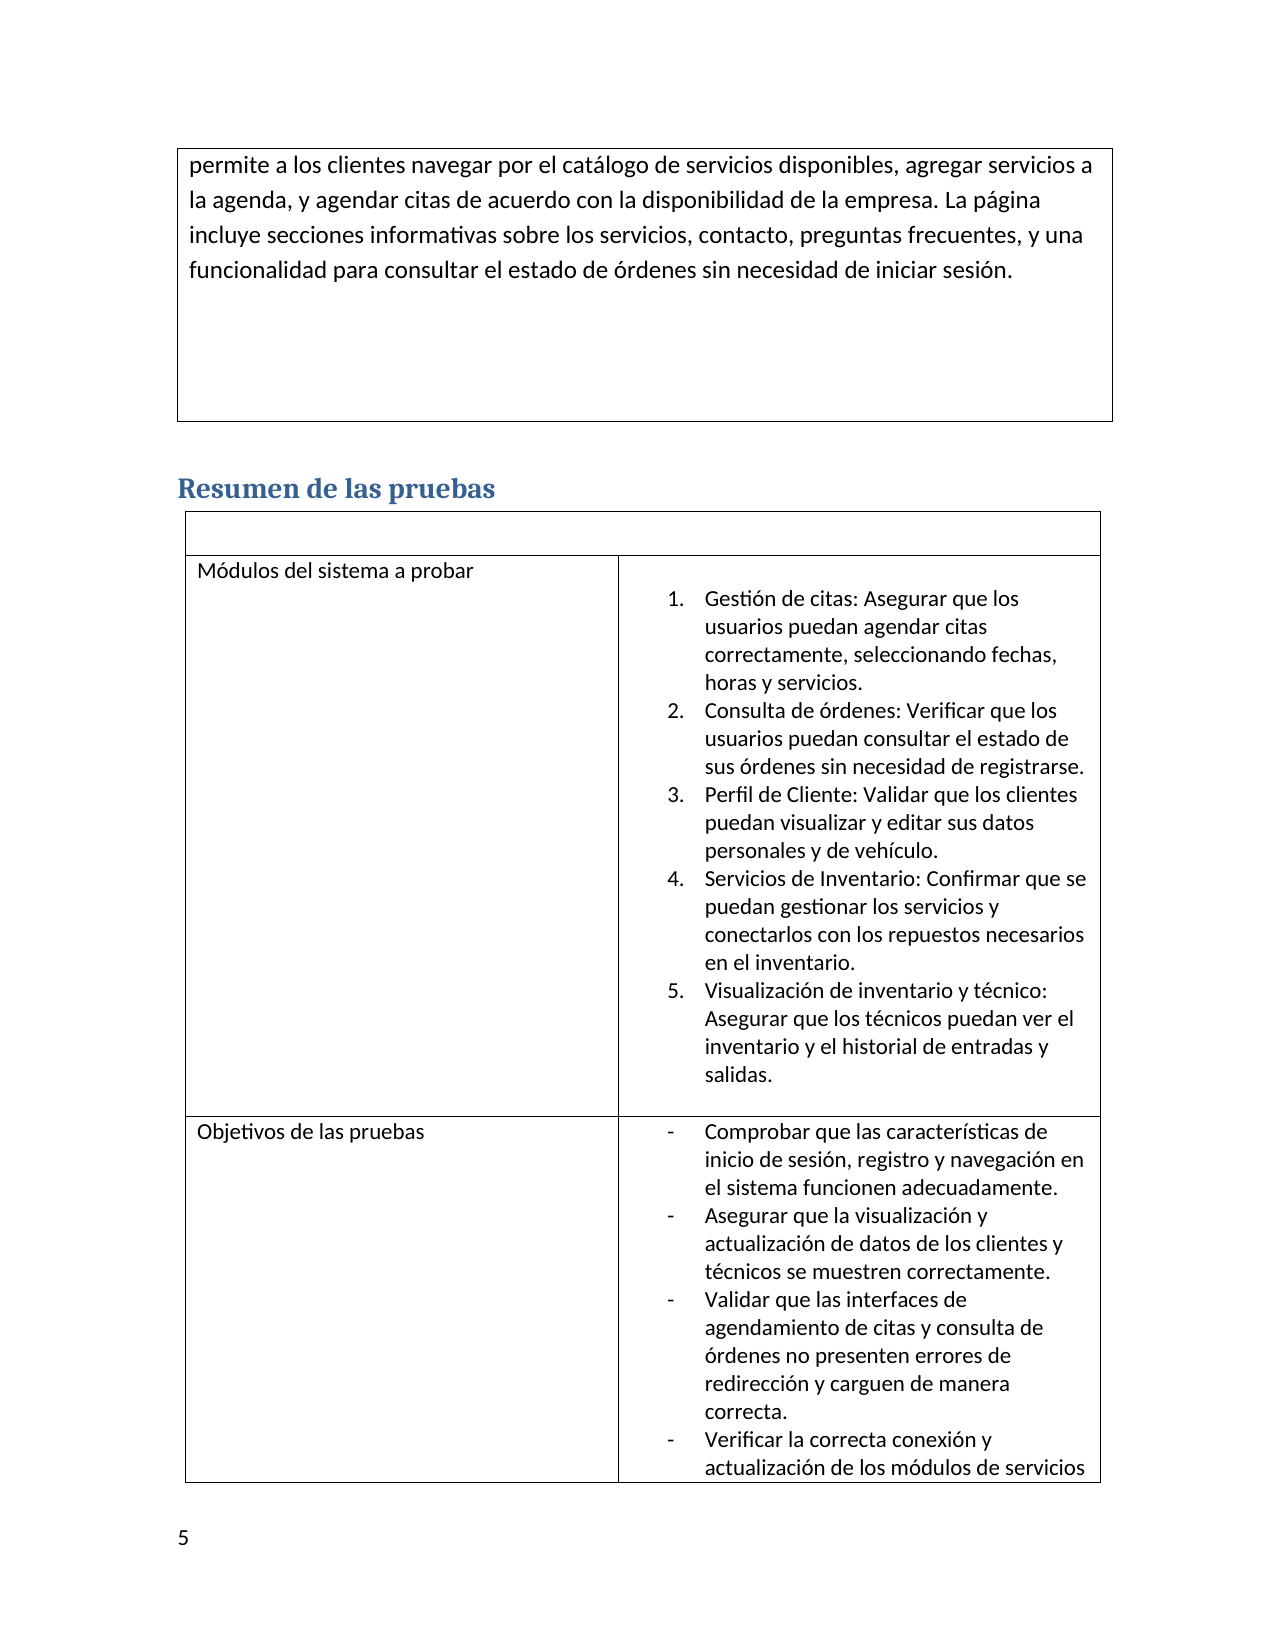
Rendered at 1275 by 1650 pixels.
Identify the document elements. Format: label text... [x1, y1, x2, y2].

table_cell Módulos del sistema a probar [186, 556, 618, 1116]
table_cell Gestión de citas: Asegurar que los usuarios puedan agendar citas correctamente, seleccionando fechas, horas y servicios. Consulta de órdenes: Verificar que los usuarios puedan consultar el estado de sus órdenes sin necesidad de registrarse. Perfil de Cliente: Validar que los clientes puedan visualizar y editar sus datos personales y de vehículo. Servicios de Inventario: Confirmar que se puedan gestionar los servicios y conectarlos con los repuestos necesarios en el inventario. Visualización de inventario y técnico: Asegurar que los técnicos puedan ver el inventario y el historial de entradas y salidas. [619, 556, 1100, 1116]
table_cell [619, 1117, 1100, 1482]
text Resumen de las pruebas [177, 472, 1098, 506]
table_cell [178, 149, 1112, 421]
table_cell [186, 1117, 618, 1482]
table_header [186, 512, 1100, 555]
